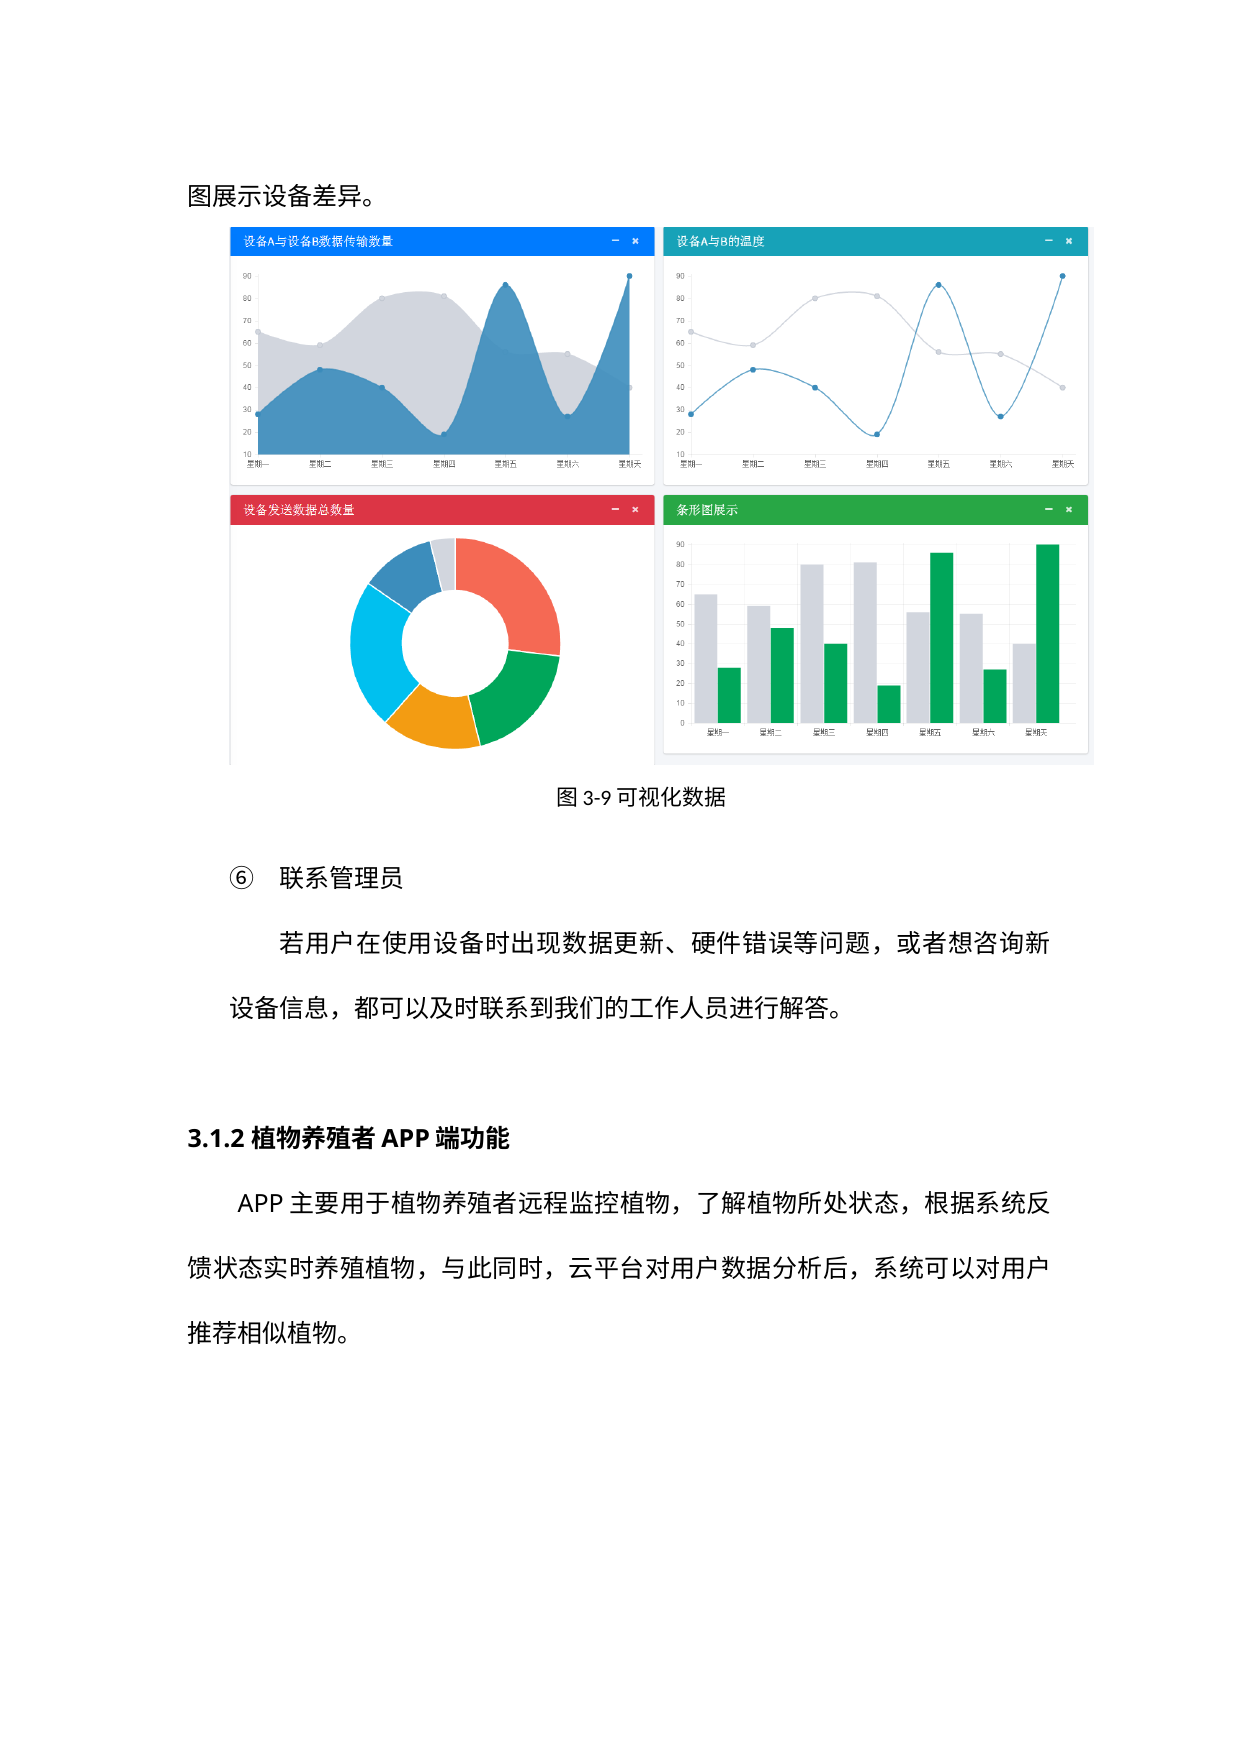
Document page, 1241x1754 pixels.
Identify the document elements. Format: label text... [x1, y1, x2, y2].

list 图3-9 可视化数据 [229, 779, 1053, 812]
list 3.1.2 植物养殖者APP端功能 [187, 1104, 1053, 1169]
list 联系管理员 [187, 844, 1053, 909]
list 若用户在使用设备时出现数据更新、硬件错误等问题，或者想咨询新设备信息，都可以及时联系到我们的工作人员进行解答。 [229, 909, 1053, 1039]
list APP主要用于植物养殖者远程监控植物，了解植物所处状态，根据系统反馈状态实时养殖植物，与此同时，云平台对用户数据分析后，系统可以对用户推荐相似植物。 [187, 1169, 1053, 1364]
picture [229, 227, 1094, 765]
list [187, 162, 1053, 227]
